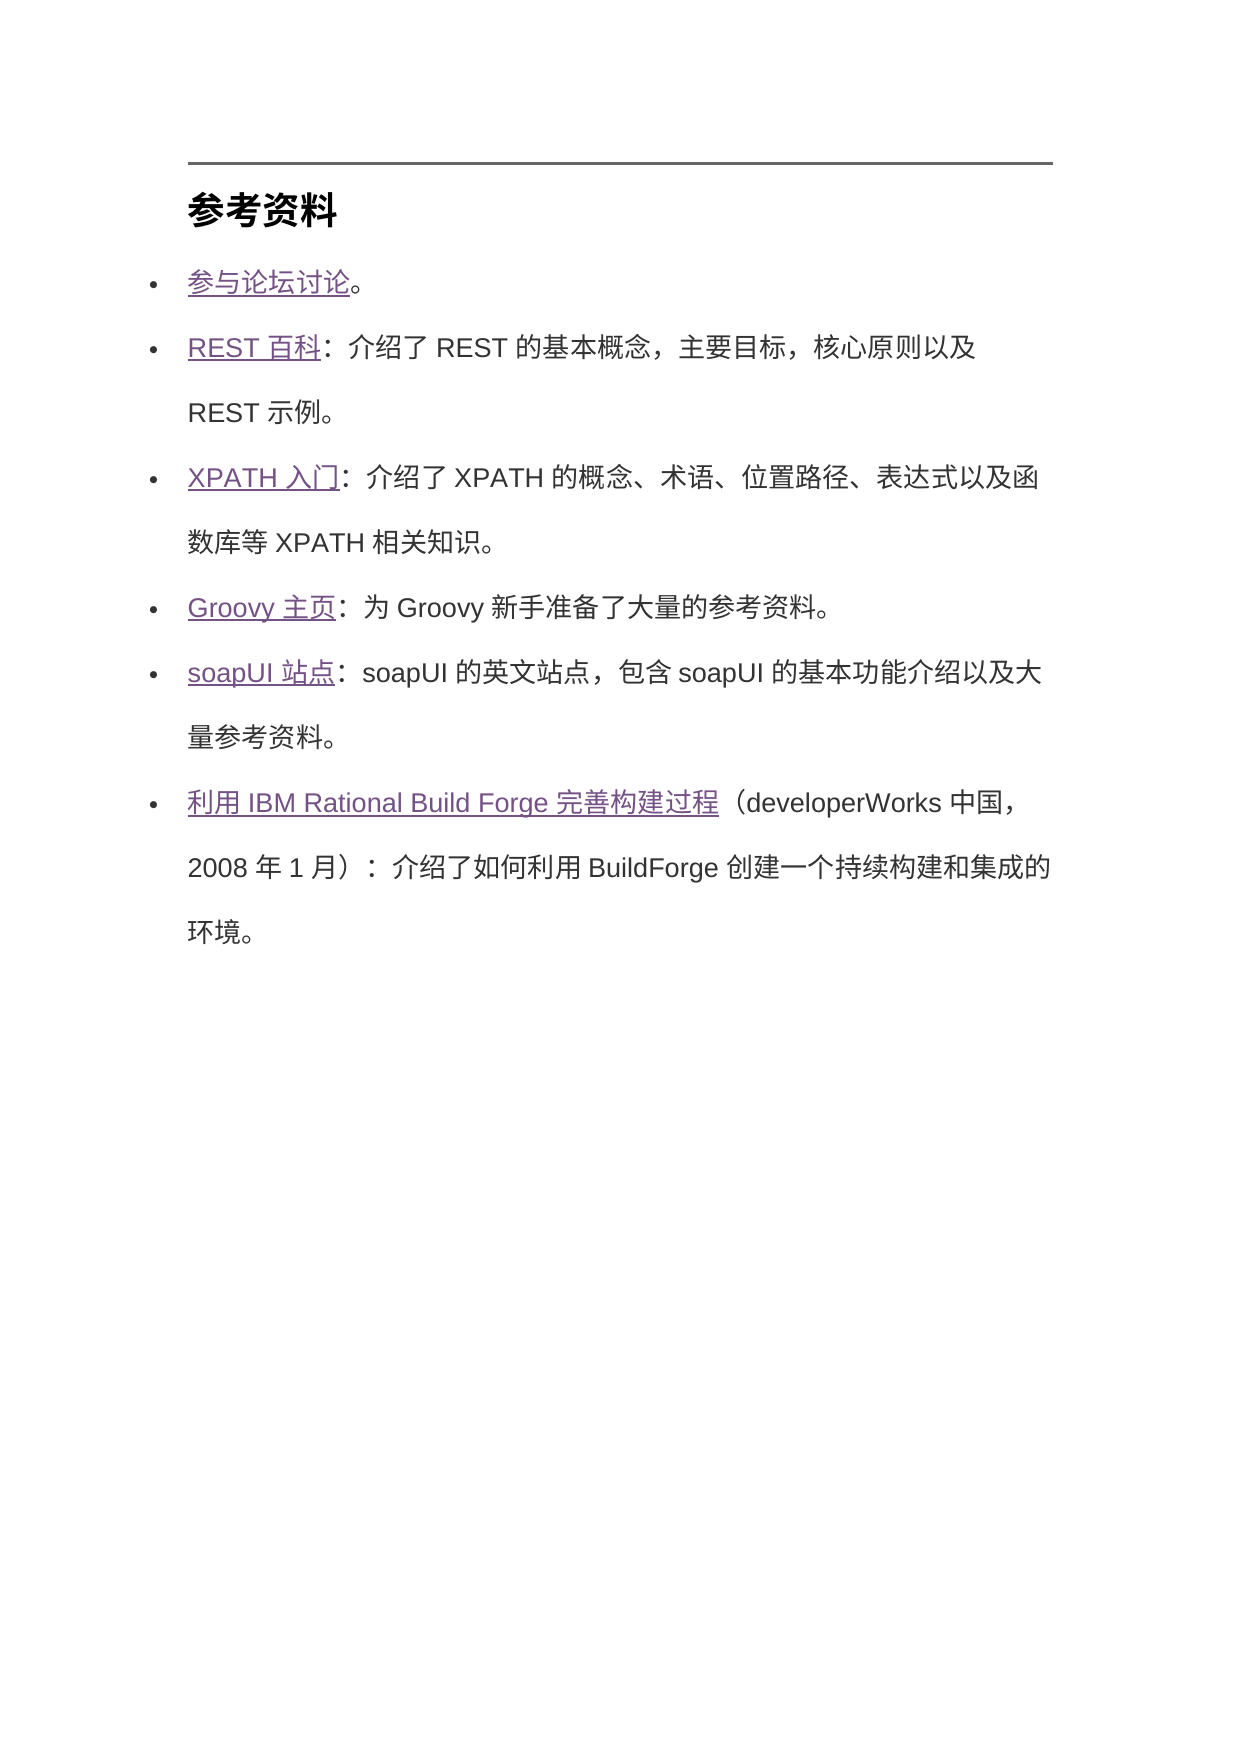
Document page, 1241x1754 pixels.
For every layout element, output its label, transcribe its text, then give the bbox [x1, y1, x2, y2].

list XPATH 入门：介绍了 XPATH 的概念、术语、位置路径、表达式以及函数库等 XPATH 相关知识。 [150, 443, 1053, 573]
text 参考资料 [187, 163, 1053, 241]
list 参与论坛讨论。 [150, 248, 1053, 313]
list Groovy 主页：为 Groovy 新手准备了大量的参考资料。 [150, 573, 1053, 638]
list soapUI 站点：soapUI 的英文站点，包含 soapUI 的基本功能介绍以及大量参考资料。 [150, 638, 1053, 768]
list 利用 IBM Rational Build Forge 完善构建过程（developerWorks 中国，2008 年 1 月）：介绍了如何利用 BuildForge 创建一个持续构建和集成的环境。 [150, 768, 1053, 963]
list REST 百科：介绍了 REST 的基本概念，主要目标，核心原则以及 REST 示例。 [150, 313, 1053, 443]
